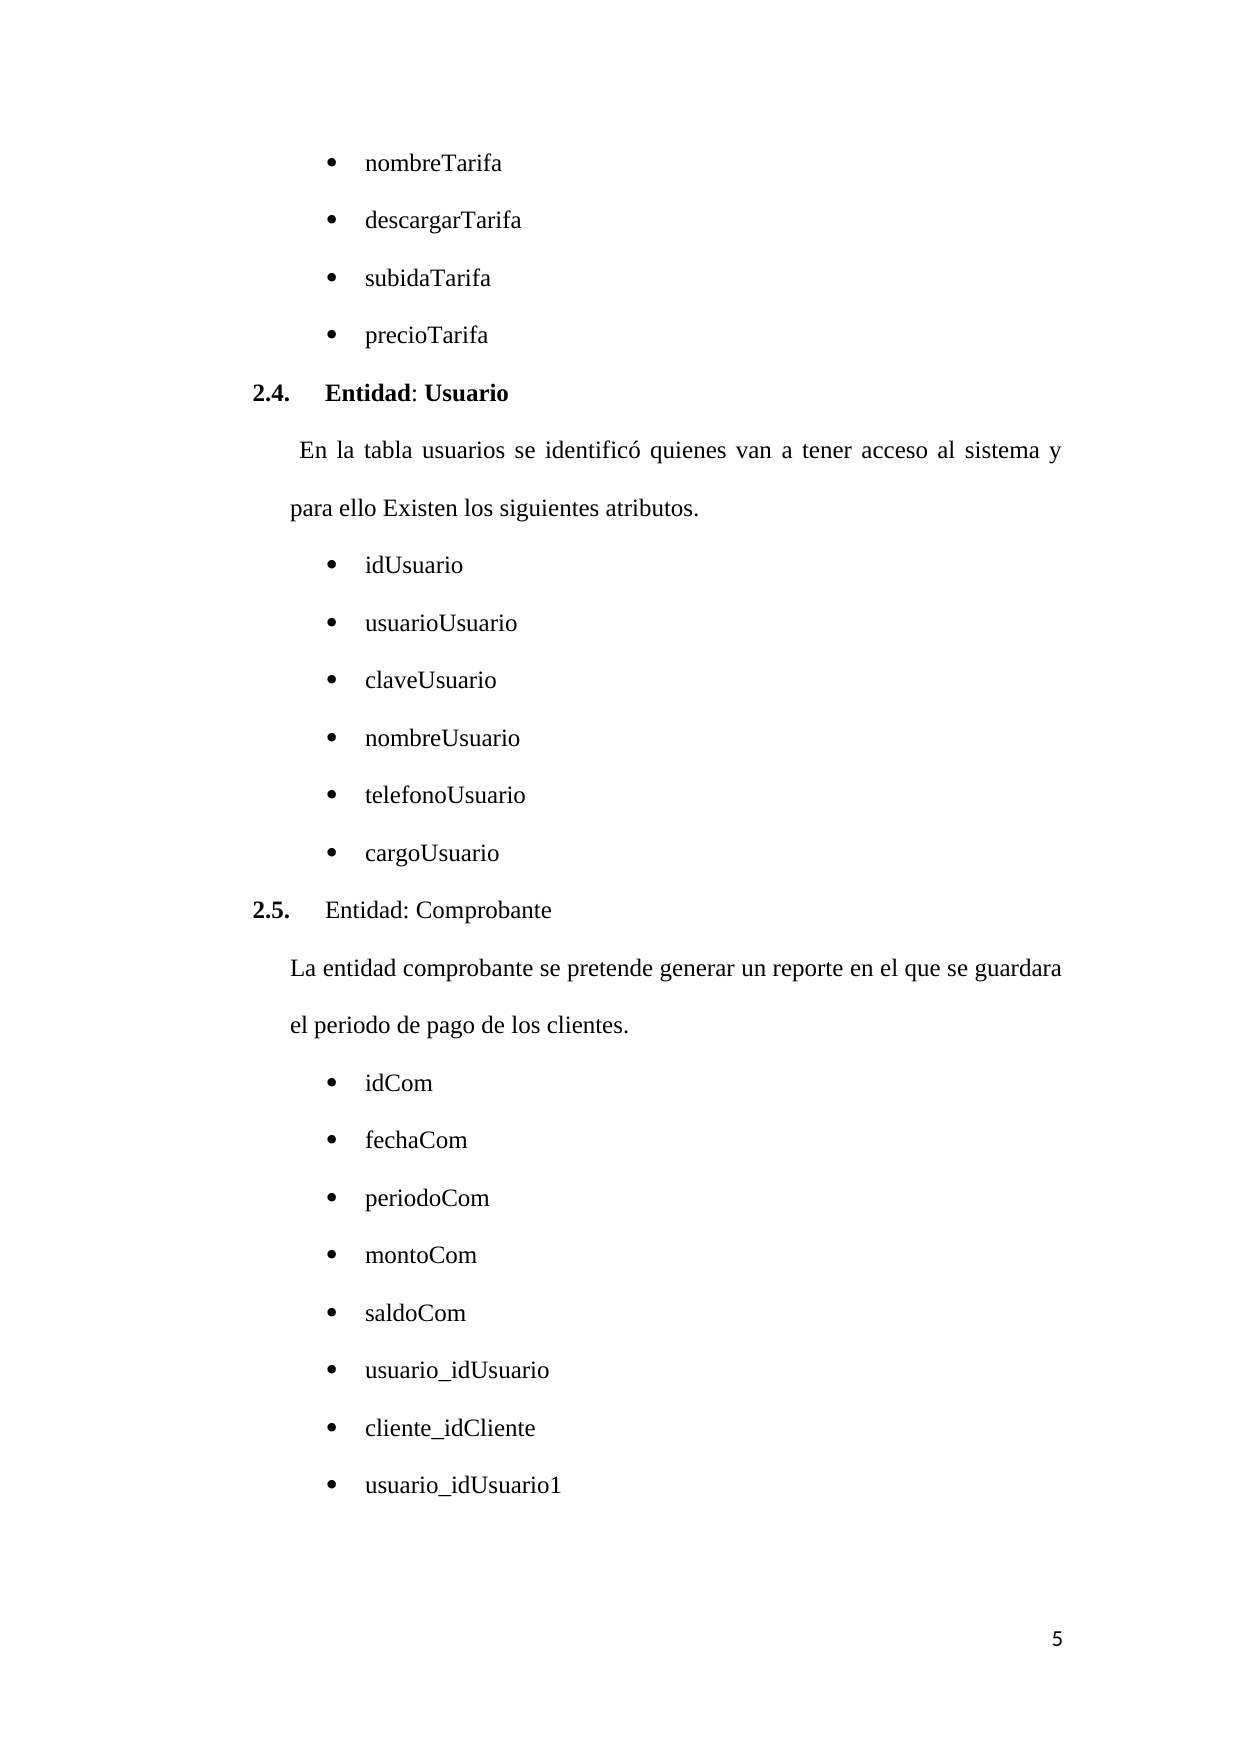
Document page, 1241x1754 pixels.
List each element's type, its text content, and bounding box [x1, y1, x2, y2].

list nombreTarifa [327, 148, 1063, 176]
list La entidad comprobante se pretende generar un reporte en el que se guardara el periodo de pago de los clientes. [290, 953, 1063, 1039]
list precioTarifa [327, 320, 1063, 349]
list cliente_idCliente [327, 1413, 1063, 1441]
list Entidad: Usuario [252, 378, 1063, 406]
list claveUsuario [327, 665, 1063, 694]
list subidaTarifa [327, 263, 1063, 291]
list periodoCom [327, 1183, 1063, 1211]
list Entidad: Comprobante [252, 895, 1063, 924]
list usuario_idUsuario1 [327, 1470, 1063, 1499]
list telefonoUsuario [327, 780, 1063, 809]
list saldoCom [327, 1298, 1063, 1326]
list usuario_idUsuario [327, 1355, 1063, 1384]
list idCom [327, 1068, 1063, 1096]
list fechaCom [327, 1125, 1063, 1154]
list En la tabla usuarios se identificó quienes van a tener acceso al sistema y para ello Existen los siguientes atributos. [290, 435, 1063, 521]
list nombreUsuario [327, 723, 1063, 751]
list usuarioUsuario [327, 608, 1063, 636]
list montoCom [327, 1240, 1063, 1269]
list idUsuario [327, 550, 1063, 579]
list cargoUsuario [327, 838, 1063, 866]
list descargarTarifa [327, 205, 1063, 234]
